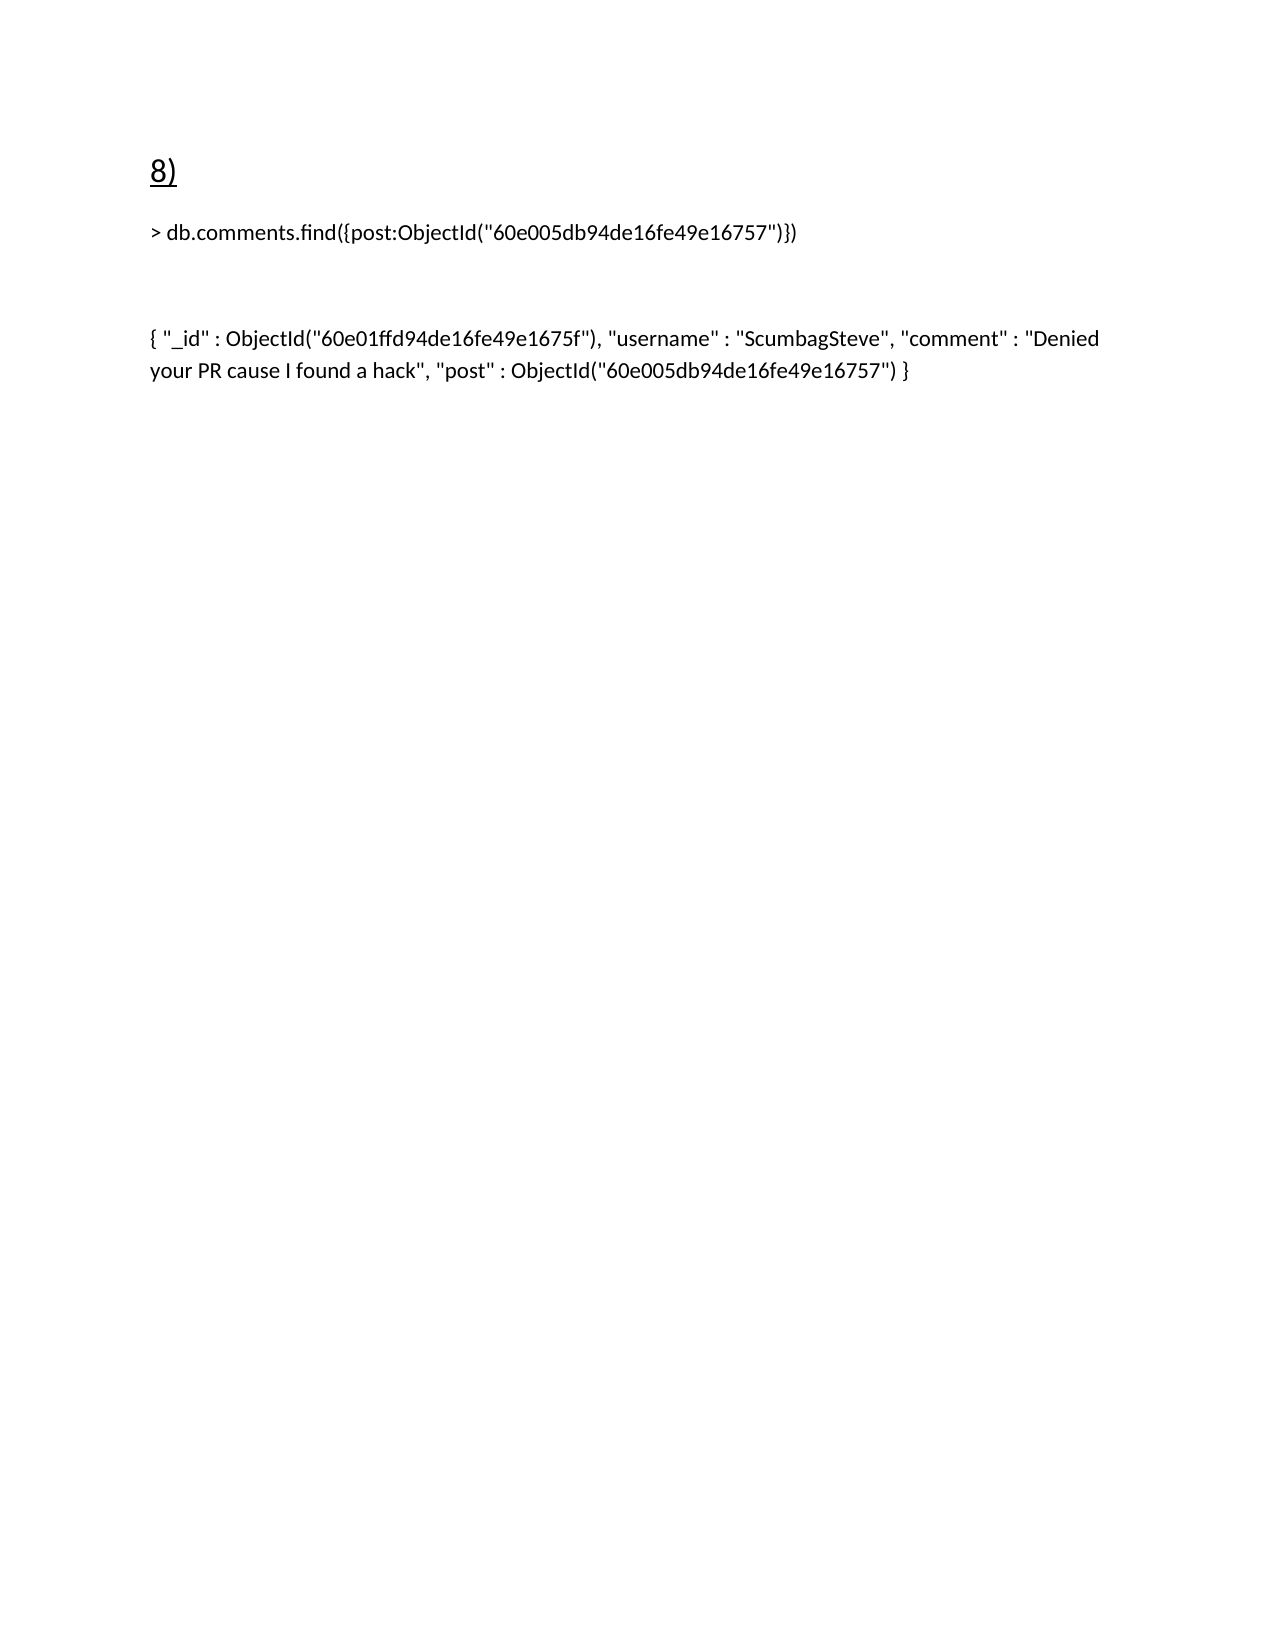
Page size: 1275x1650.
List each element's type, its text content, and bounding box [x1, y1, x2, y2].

text > db.comments.find({post:ObjectId("60e005db94de16fe49e16757")}) [150, 218, 1125, 246]
text 8) [150, 150, 1125, 191]
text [150, 324, 1125, 384]
